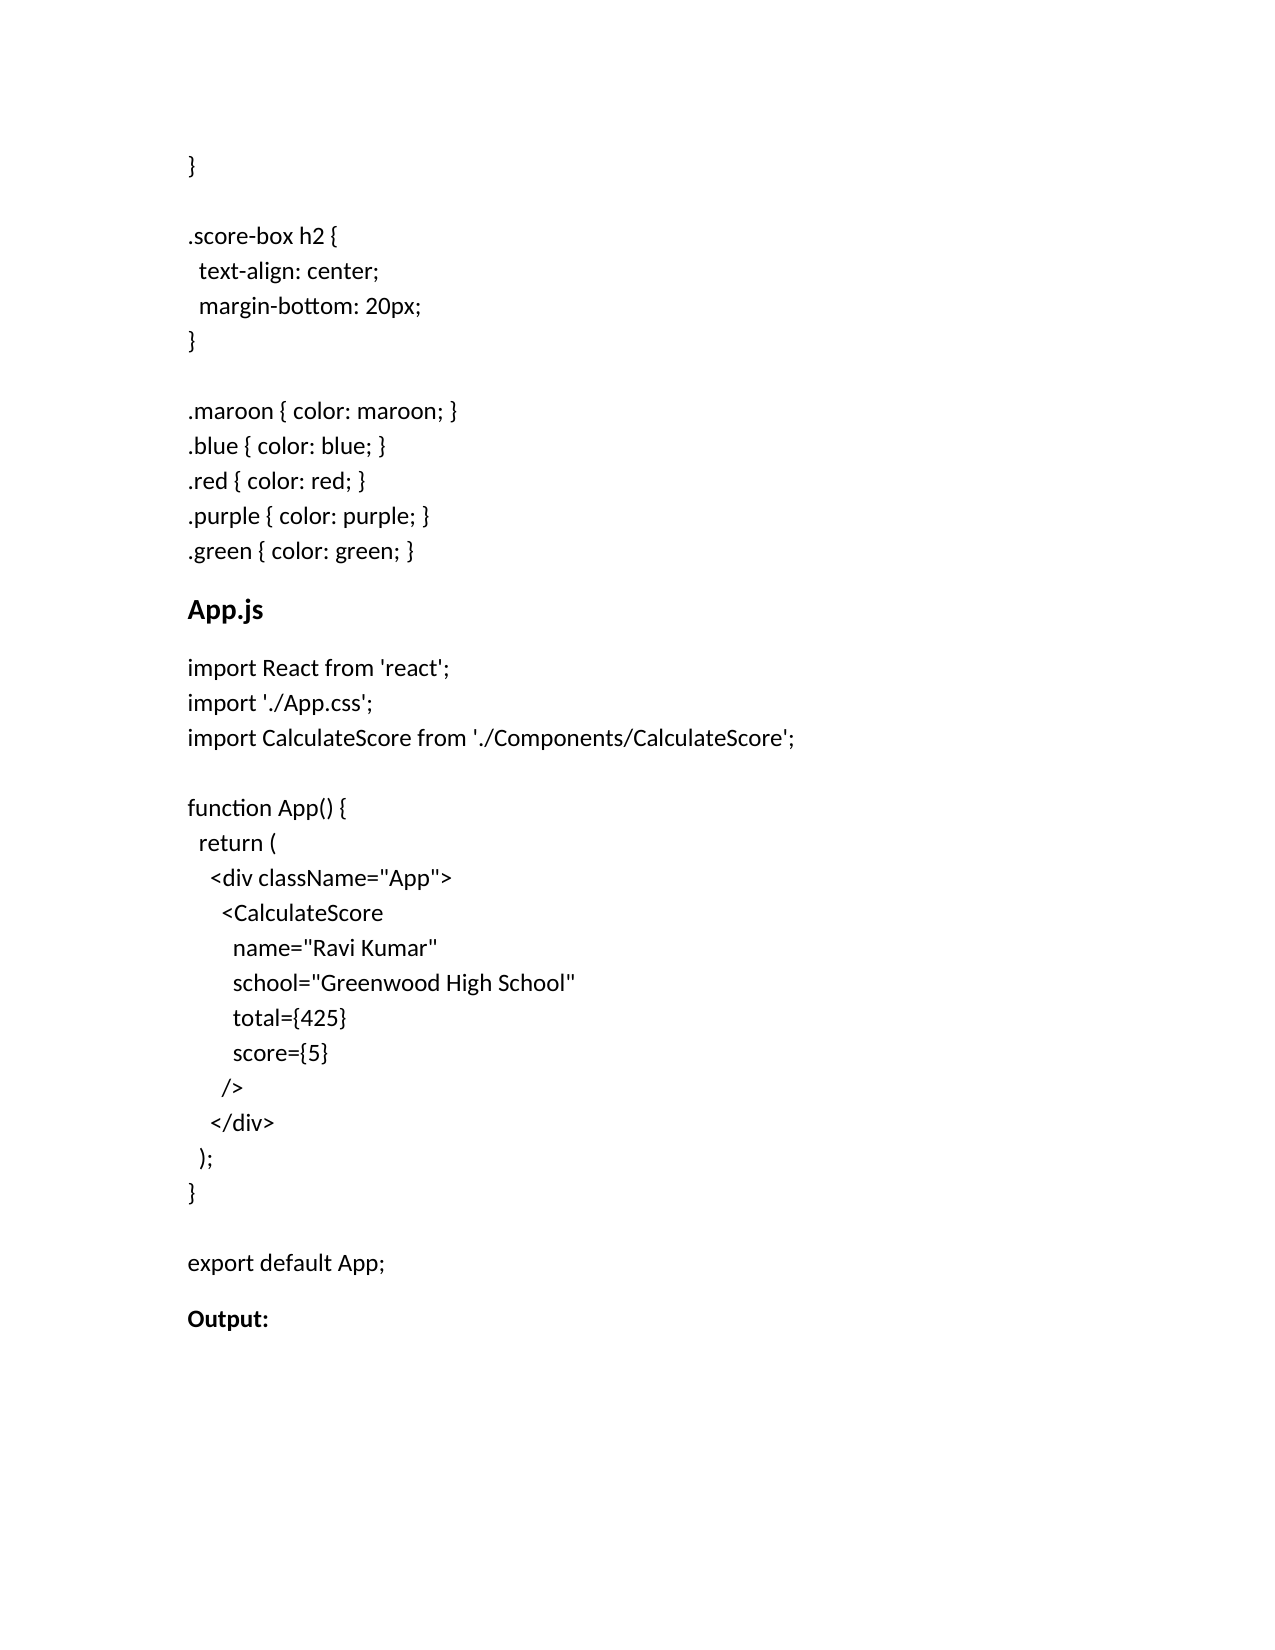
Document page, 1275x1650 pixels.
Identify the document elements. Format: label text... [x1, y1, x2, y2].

text import React from 'react'; import './App.css'; import CalculateScore from './Components/CalculateScore'; function App() { return ( <div className="App"> <CalculateScore name="Ravi Kumar" school="Greenwood High School" total={425} score={5} /> </div> ); } export default App; [187, 653, 1087, 1278]
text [187, 150, 1087, 566]
subtitle App.js [187, 591, 1087, 626]
text Output: [187, 1303, 1087, 1334]
